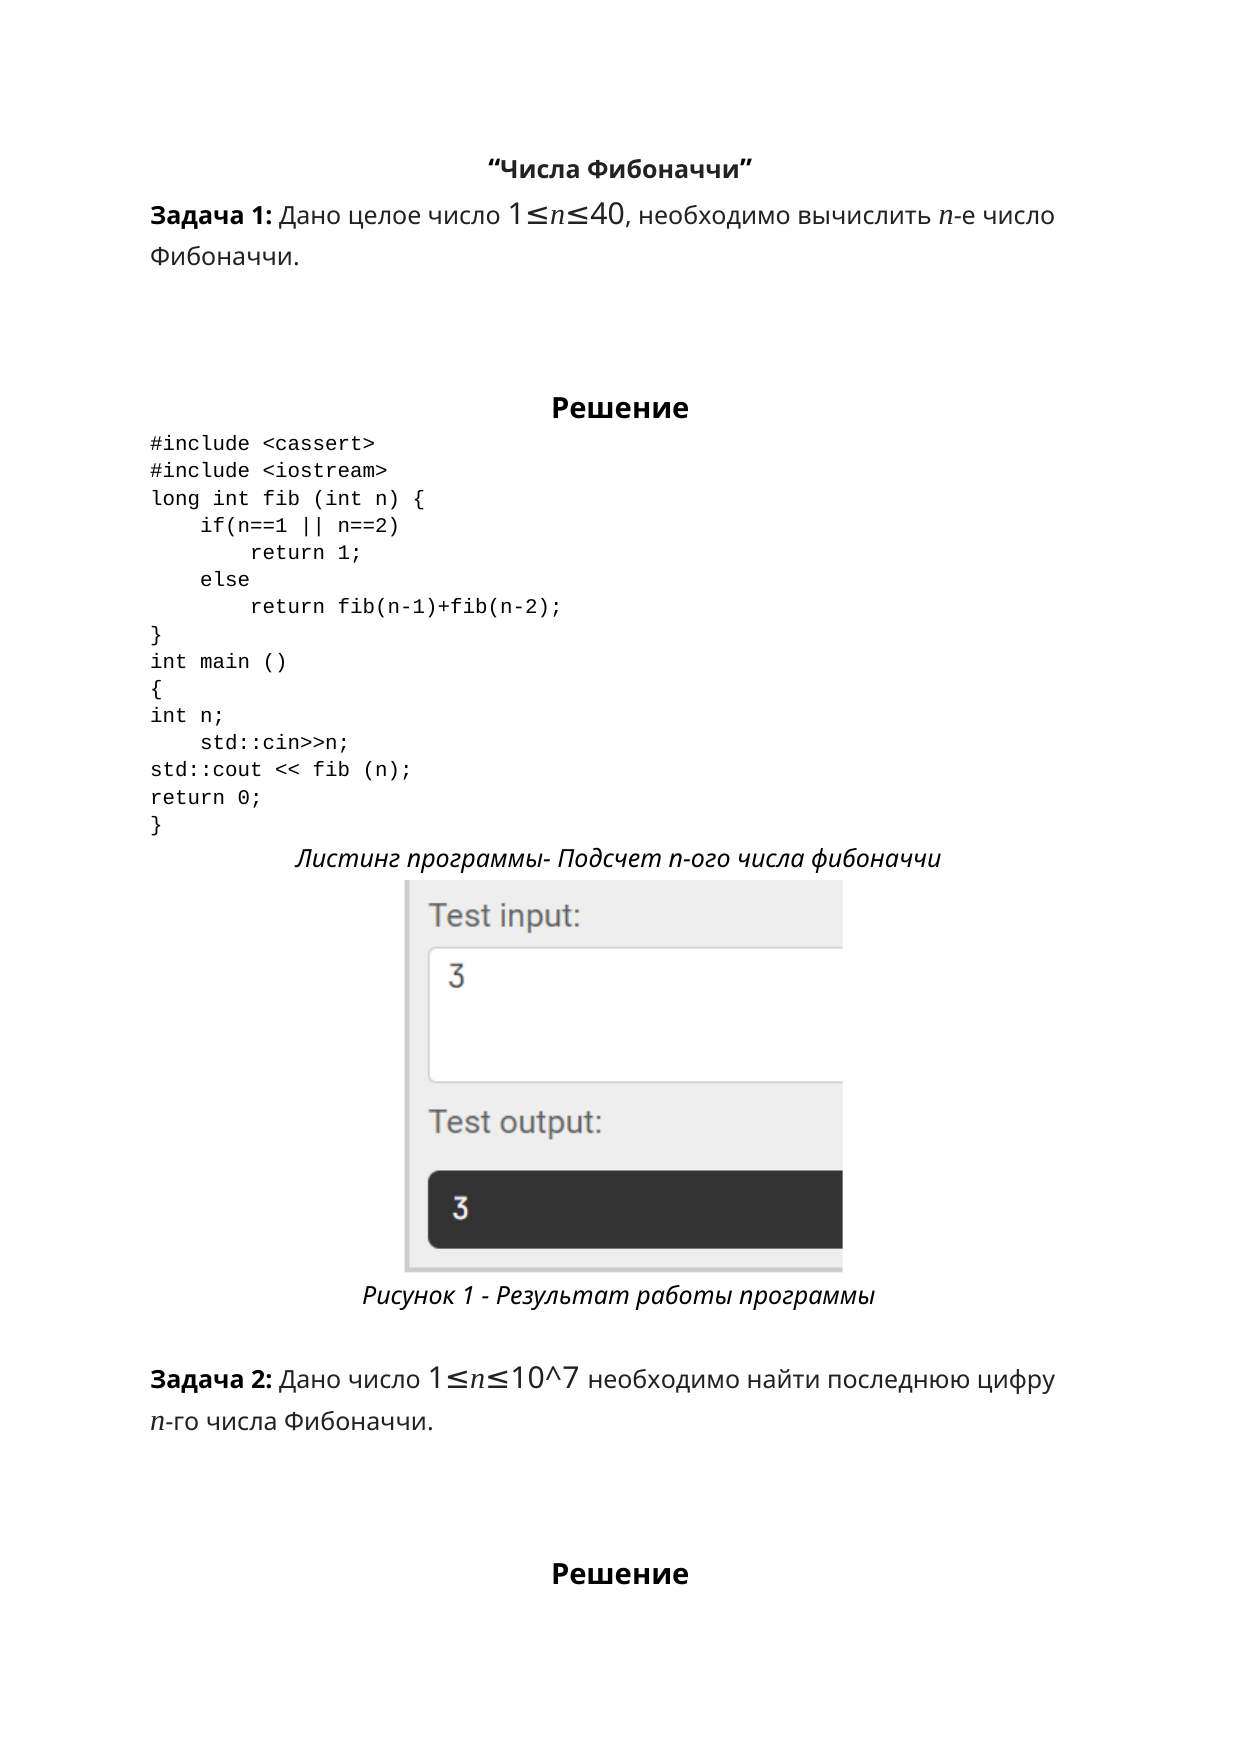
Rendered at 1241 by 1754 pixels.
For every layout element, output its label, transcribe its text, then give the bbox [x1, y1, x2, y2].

text int main () [150, 651, 1090, 674]
text return 0; [150, 787, 1090, 810]
text Решение [150, 388, 1090, 427]
text “Числа Фибоначчи” [150, 150, 1090, 187]
text Рисунок 1 - Результат работы программы [150, 1278, 1090, 1312]
text } [150, 623, 1090, 647]
text std::cout << fib (n); [150, 759, 1090, 783]
text #include <cassert> [150, 433, 1090, 457]
text Задача 2: Дано число 1≤n≤10^7 необходимо найти последнюю цифру n-го числа Фибоначчи. [150, 1356, 1090, 1438]
text return fib(n-1)+fib(n-2); [150, 596, 1090, 620]
text int n; [150, 705, 1090, 729]
text } [150, 814, 1090, 837]
text return 1; [150, 542, 1090, 566]
text { [150, 678, 1090, 702]
text std::cin>>n; [150, 732, 1090, 756]
text else [150, 569, 1090, 593]
text Листинг программы- Подсчет n-ого числа фибоначчи [150, 841, 1090, 875]
text long int fib (int n) { [150, 488, 1090, 511]
picture [397, 880, 843, 1274]
text Задача 1: Дано целое число 1≤n≤40, необходимо вычислить n-е число Фибоначчи. [150, 192, 1090, 273]
text #include <iostream> [150, 460, 1090, 484]
text if(n==1 || n==2) [150, 515, 1090, 538]
text Решение [150, 1553, 1090, 1593]
